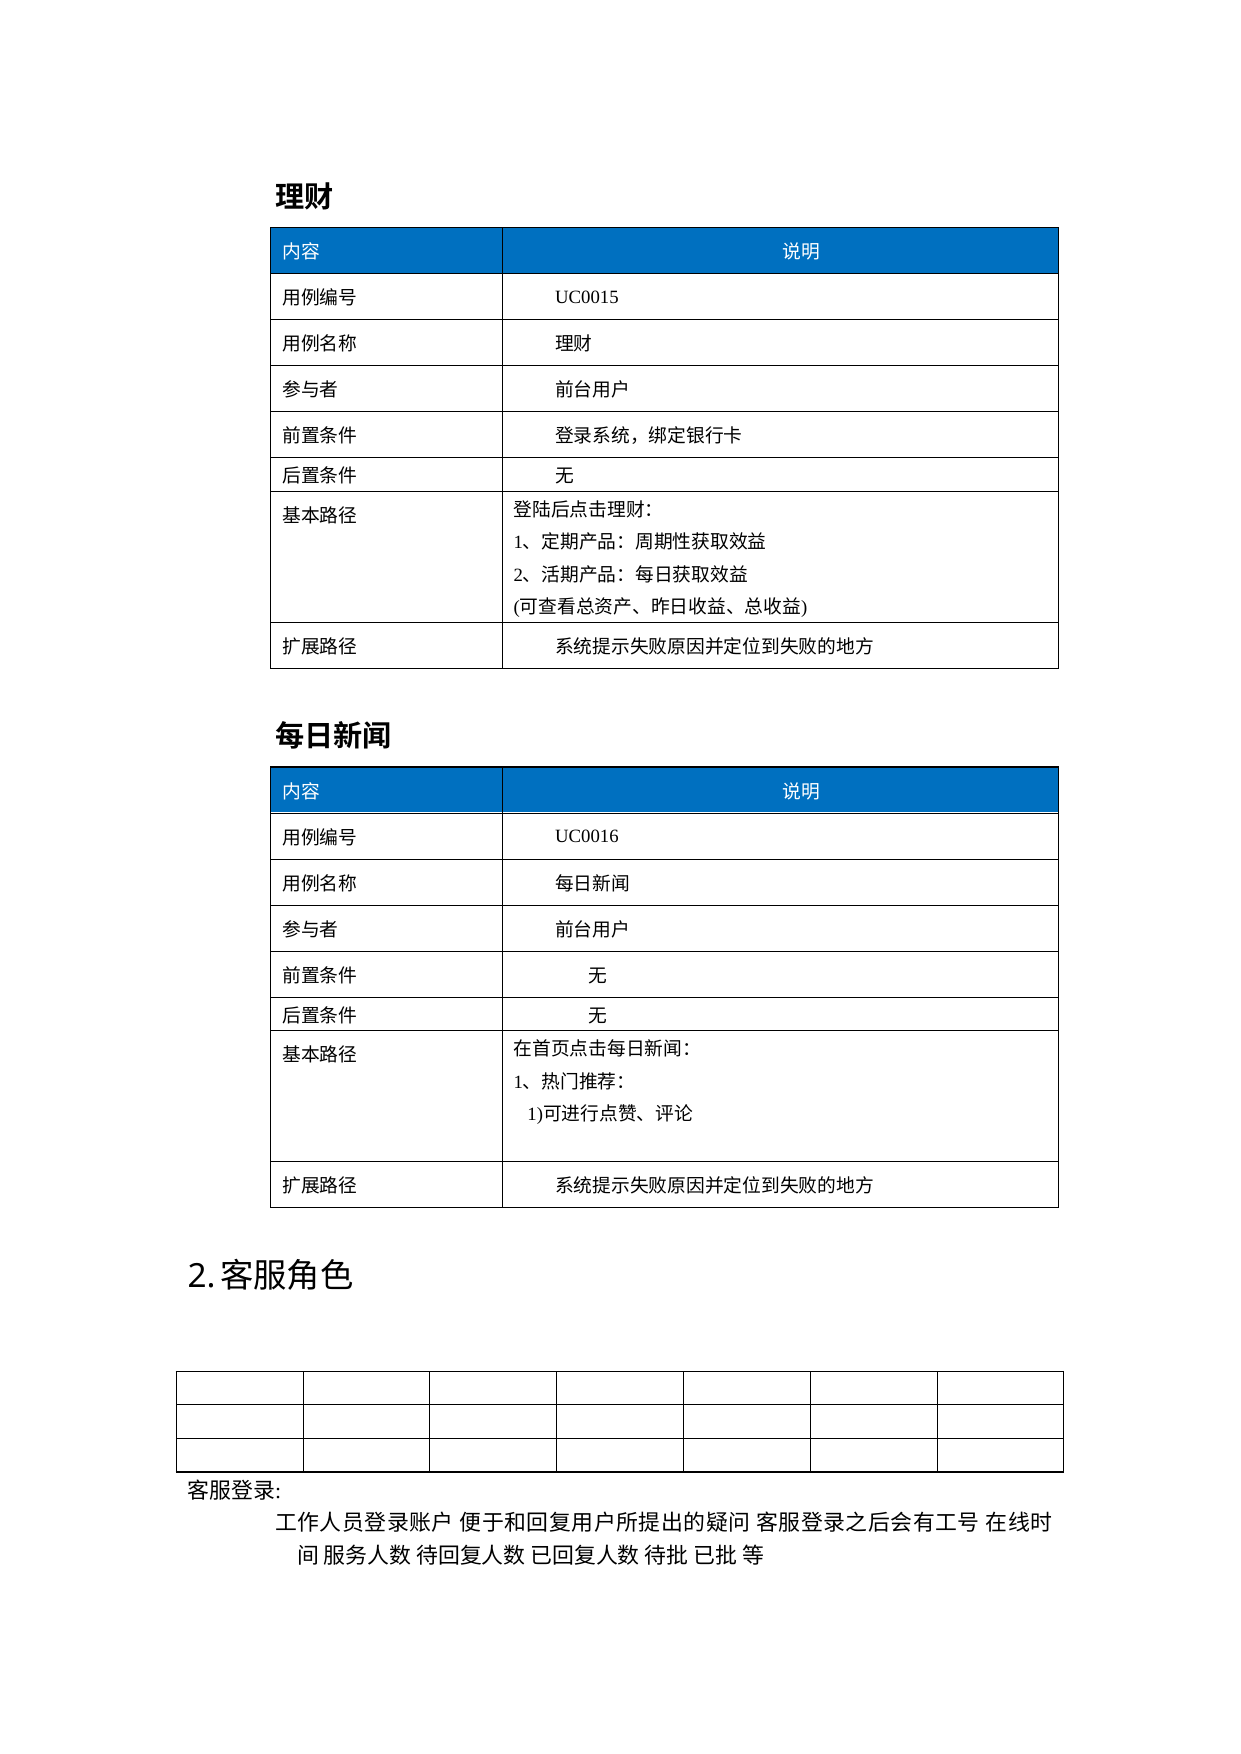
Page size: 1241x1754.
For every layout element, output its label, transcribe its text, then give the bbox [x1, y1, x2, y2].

table_cell 用例编号 [271, 274, 502, 319]
table_cell [430, 1405, 556, 1438]
table_header [430, 1372, 556, 1404]
table_cell 登录系统，绑定银行卡 [503, 412, 1058, 457]
list 客服登录: [187, 1473, 1053, 1505]
table_cell 在首页点击每日新闻： 热门推荐： 1)可进行点赞、评论 [503, 1031, 1058, 1161]
table_header 内容 [271, 768, 502, 812]
table_cell 系统提示失败原因并定位到失败的地方 [503, 1162, 1058, 1207]
table_cell [557, 1405, 683, 1438]
table_cell [684, 1439, 810, 1471]
table_cell [430, 1439, 556, 1471]
table_cell 参与者 [271, 366, 502, 411]
table_cell [811, 1439, 937, 1471]
table_cell 用例名称 [271, 860, 502, 904]
table_header [557, 1372, 683, 1404]
table_header 说明 [503, 228, 1058, 273]
table_cell [684, 1405, 810, 1438]
table_cell 前台用户 [503, 906, 1058, 951]
table_header [811, 1372, 937, 1404]
table_cell [811, 1405, 937, 1438]
table_header [938, 1372, 1063, 1404]
table_header [304, 1372, 429, 1404]
table_cell 无 [503, 458, 1058, 491]
table_cell 系统提示失败原因并定位到失败的地方 [503, 623, 1058, 668]
table_header [684, 1372, 810, 1404]
table_cell 后置条件 [271, 458, 502, 491]
table_cell 扩展路径 [271, 1162, 502, 1207]
table_cell UC0016 [503, 814, 1058, 858]
table_cell 前置条件 [271, 952, 502, 997]
table_cell 用例名称 [271, 320, 502, 365]
text 工作人员登录账户 便于和回复用户所提出的疑问 客服登录之后会有工号 在线时间 服务人数 待回复人数 已回复人数 待批 已批 等 [275, 1505, 1053, 1570]
text 理财 [231, 162, 1053, 227]
text 每日新闻 [231, 701, 1053, 766]
table_header 说明 [503, 768, 1058, 812]
table_cell 无 [503, 952, 1058, 997]
table_cell 前台用户 [503, 366, 1058, 411]
table_cell 每日新闻 [503, 860, 1058, 904]
table_cell UC0015 [503, 274, 1058, 319]
table_cell [177, 1439, 303, 1471]
table_cell 基本路径 [271, 1031, 502, 1161]
table_cell [304, 1439, 429, 1471]
table_cell [938, 1439, 1063, 1471]
table_cell 后置条件 [271, 998, 502, 1030]
table_cell [304, 1405, 429, 1438]
table_cell 用例编号 [271, 814, 502, 858]
table_cell [177, 1405, 303, 1438]
table_cell [557, 1439, 683, 1471]
table_cell 理财 [503, 320, 1058, 365]
table_cell 无 [503, 998, 1058, 1030]
list 客服角色 [187, 1241, 1053, 1306]
table_cell 参与者 [271, 906, 502, 951]
table_cell [938, 1405, 1063, 1438]
table_cell 前置条件 [271, 412, 502, 457]
table_cell 扩展路径 [271, 623, 502, 668]
table_header 内容 [271, 228, 502, 273]
table_cell 登陆后点击理财： 定期产品：周期性获取效益 活期产品：每日获取效益 (可查看总资产、昨日收益、总收益) [503, 492, 1058, 622]
table_header [177, 1372, 303, 1404]
table_cell 基本路径 [271, 492, 502, 622]
